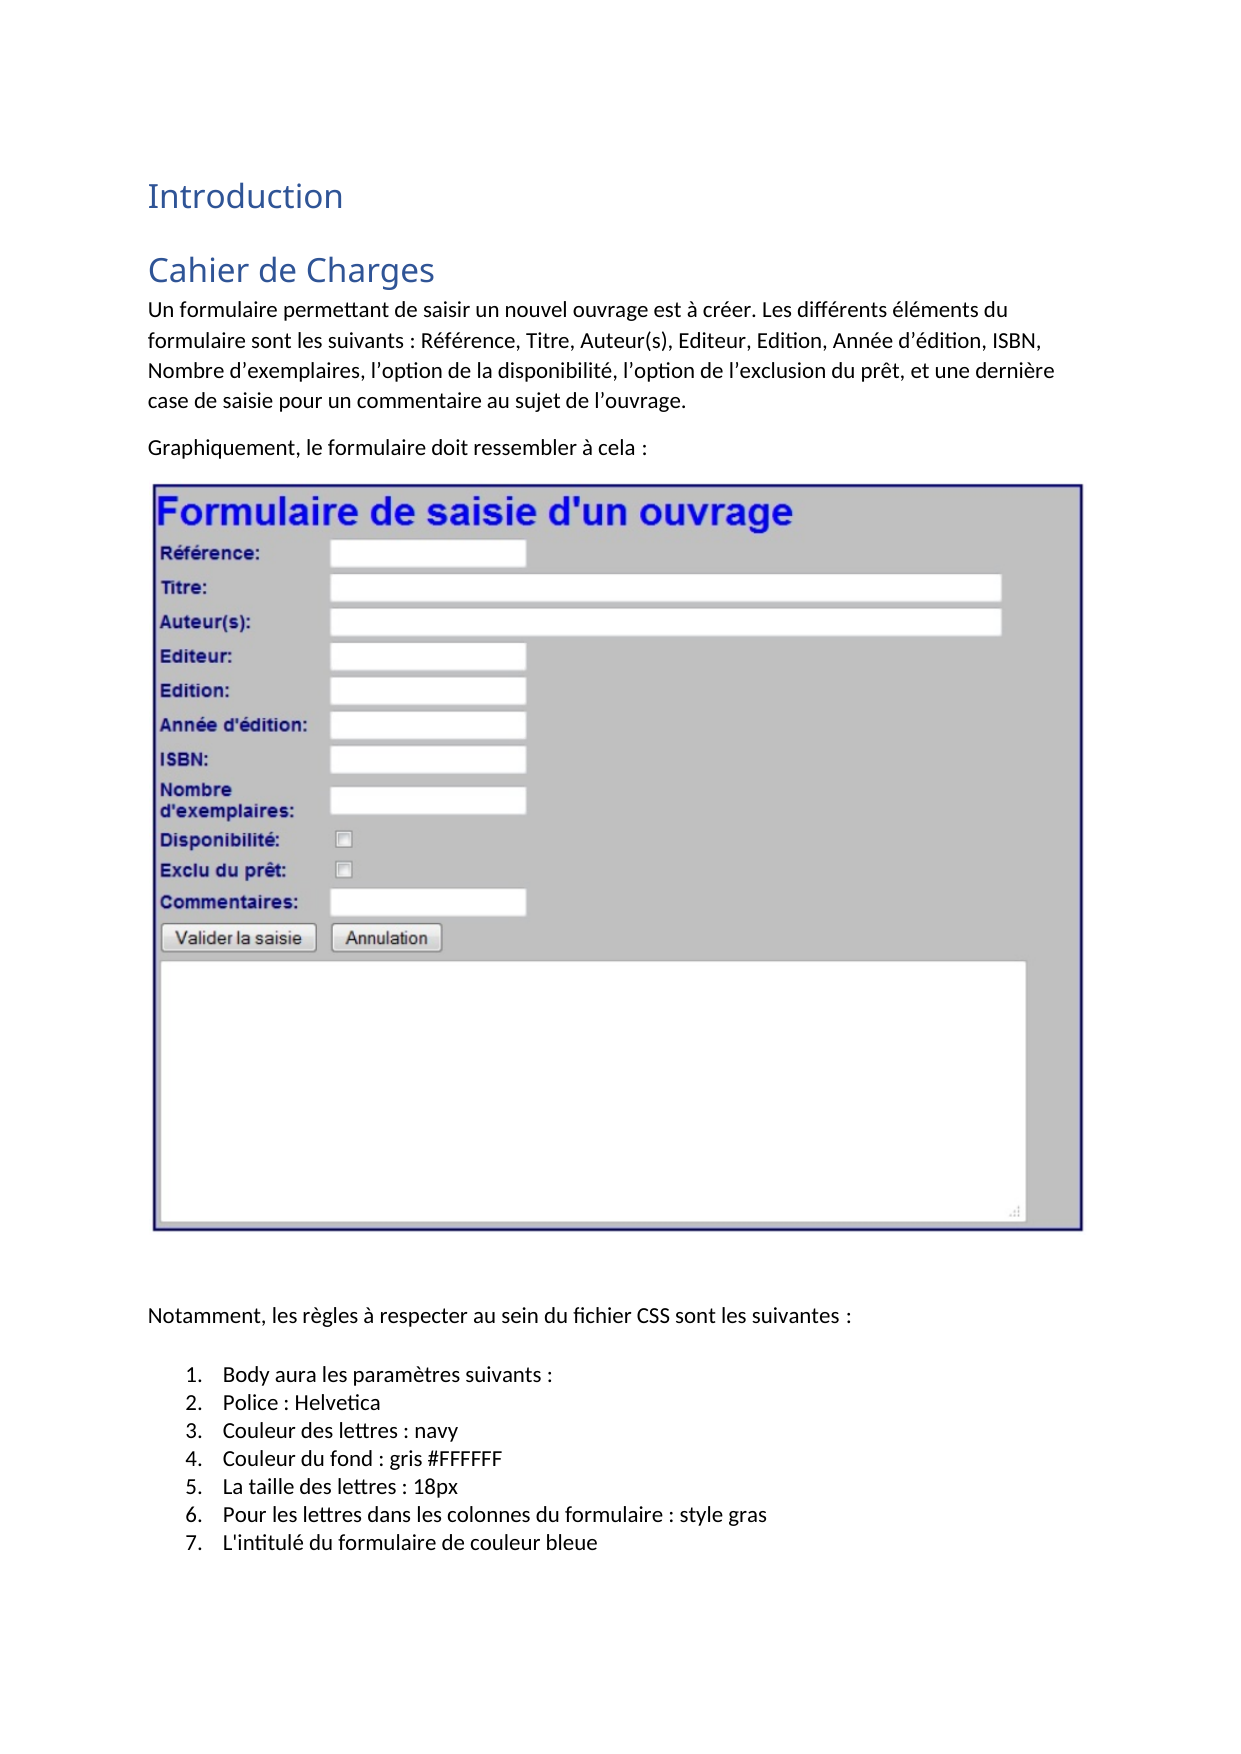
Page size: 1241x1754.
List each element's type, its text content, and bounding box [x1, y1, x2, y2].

subtitle Cahier de Charges [148, 247, 1093, 292]
subtitle Introduction [148, 173, 1093, 218]
list La taille des lettres : 18px [185, 1472, 1093, 1500]
text Un formulaire permettant de saisir un nouvel ouvrage est à créer. Les différents éléments du formulaire sont les suivants : Référence, Titre, Auteur(s), Editeur, Edition, Année d’édition, ISBN, Nombre d’exemplaires, l’option de la disponibilité, l’option de l’exclusion du prêt, et une dernière case de saisie pour un commentaire au sujet de l’ouvrage. [148, 296, 1093, 414]
list Pour les lettres dans les colonnes du formulaire : style gras [185, 1500, 1093, 1528]
list Couleur des lettres : navy [185, 1416, 1093, 1444]
list Body aura les paramètres suivants : [185, 1360, 1093, 1388]
text Notamment, les règles à respecter au sein du fichier CSS sont les suivantes : [148, 1301, 1093, 1329]
picture [147, 480, 1093, 1236]
list L'intitulé du formulaire de couleur bleue [185, 1528, 1093, 1556]
text Graphiquement, le formulaire doit ressembler à cela : [148, 433, 1093, 461]
list Couleur du fond : gris #FFFFFF [185, 1444, 1093, 1472]
list Police : Helvetica [185, 1388, 1093, 1416]
